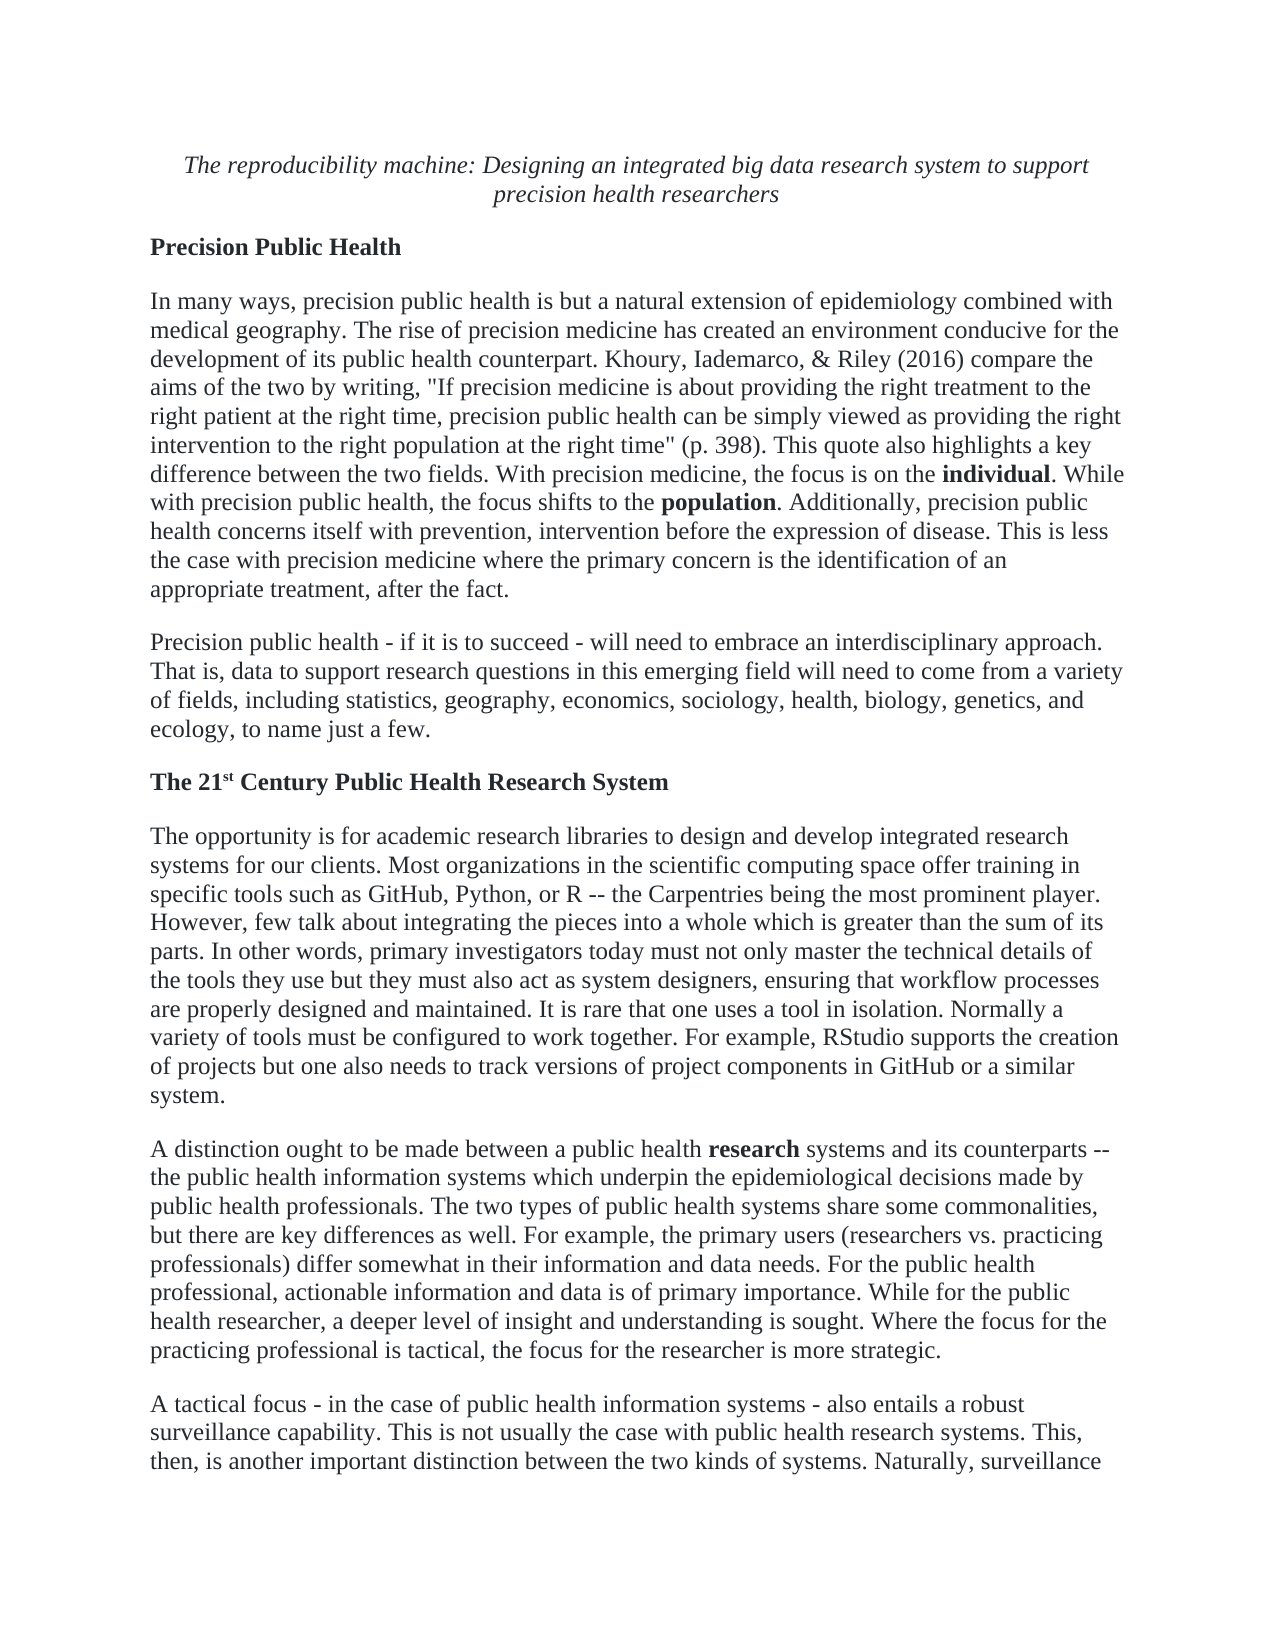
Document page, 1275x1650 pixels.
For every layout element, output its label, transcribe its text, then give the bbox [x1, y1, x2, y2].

text Precision Public Health [150, 232, 1125, 261]
text In many ways, precision public health is but a natural extension of epidemiology combined with medical geography. The rise of precision medicine has created an environment conducive for the development of its public health counterpart. Khoury, Iademarco, & Riley (2016) compare the aims of the two by writing, "If precision medicine is about providing the right treatment to the right patient at the right time, precision public health can be simply viewed as providing the right intervention to the right population at the right time" (p. 398). This quote also highlights a key difference between the two fields. With precision medicine, the focus is on the individual. While with precision public health, the focus shifts to the population. Additionally, precision public health concerns itself with prevention, intervention before the expression of disease. This is less the case with precision medicine where the primary concern is the identification of an appropriate treatment, after the fact. [150, 286, 1125, 602]
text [150, 1389, 1125, 1475]
text Precision public health - if it is to succeed - will need to embrace an interdisciplinary approach. That is, data to support research questions in this emerging field will need to come from a variety of fields, including statistics, geography, economics, sociology, health, biology, genetics, and ecology, to name just a few. [150, 627, 1125, 742]
text The 21st Century Public Health Research System [150, 767, 1125, 796]
text The reproducibility machine: Designing an integrated big data research system to support precision health researchers [150, 150, 1125, 207]
text The opportunity is for academic research libraries to design and develop integrated research systems for our clients. Most organizations in the scientific computing space offer training in specific tools such as GitHub, Python, or R -- the Carpentries being the most prominent player. However, few talk about integrating the pieces into a whole which is greater than the sum of its parts. In other words, primary investigators today must not only master the technical details of the tools they use but they must also act as system designers, ensuring that workflow processes are properly designed and maintained. It is rare that one uses a tool in isolation. Normally a variety of tools must be configured to work together. For example, RStudio supports the creation of projects but one also needs to track versions of project components in GitHub or a similar system. [150, 821, 1125, 1109]
text A distinction ought to be made between a public health research systems and its counterparts -- the public health information systems which underpin the epidemiological decisions made by public health professionals. The two types of public health systems share some commonalities, but there are key differences as well. For example, the primary users (researchers vs. practicing professionals) differ somewhat in their information and data needs. For the public health professional, actionable information and data is of primary importance. While for the public health researcher, a deeper level of insight and understanding is sought. Where the focus for the practicing professional is tactical, the focus for the researcher is more strategic. [150, 1134, 1125, 1364]
